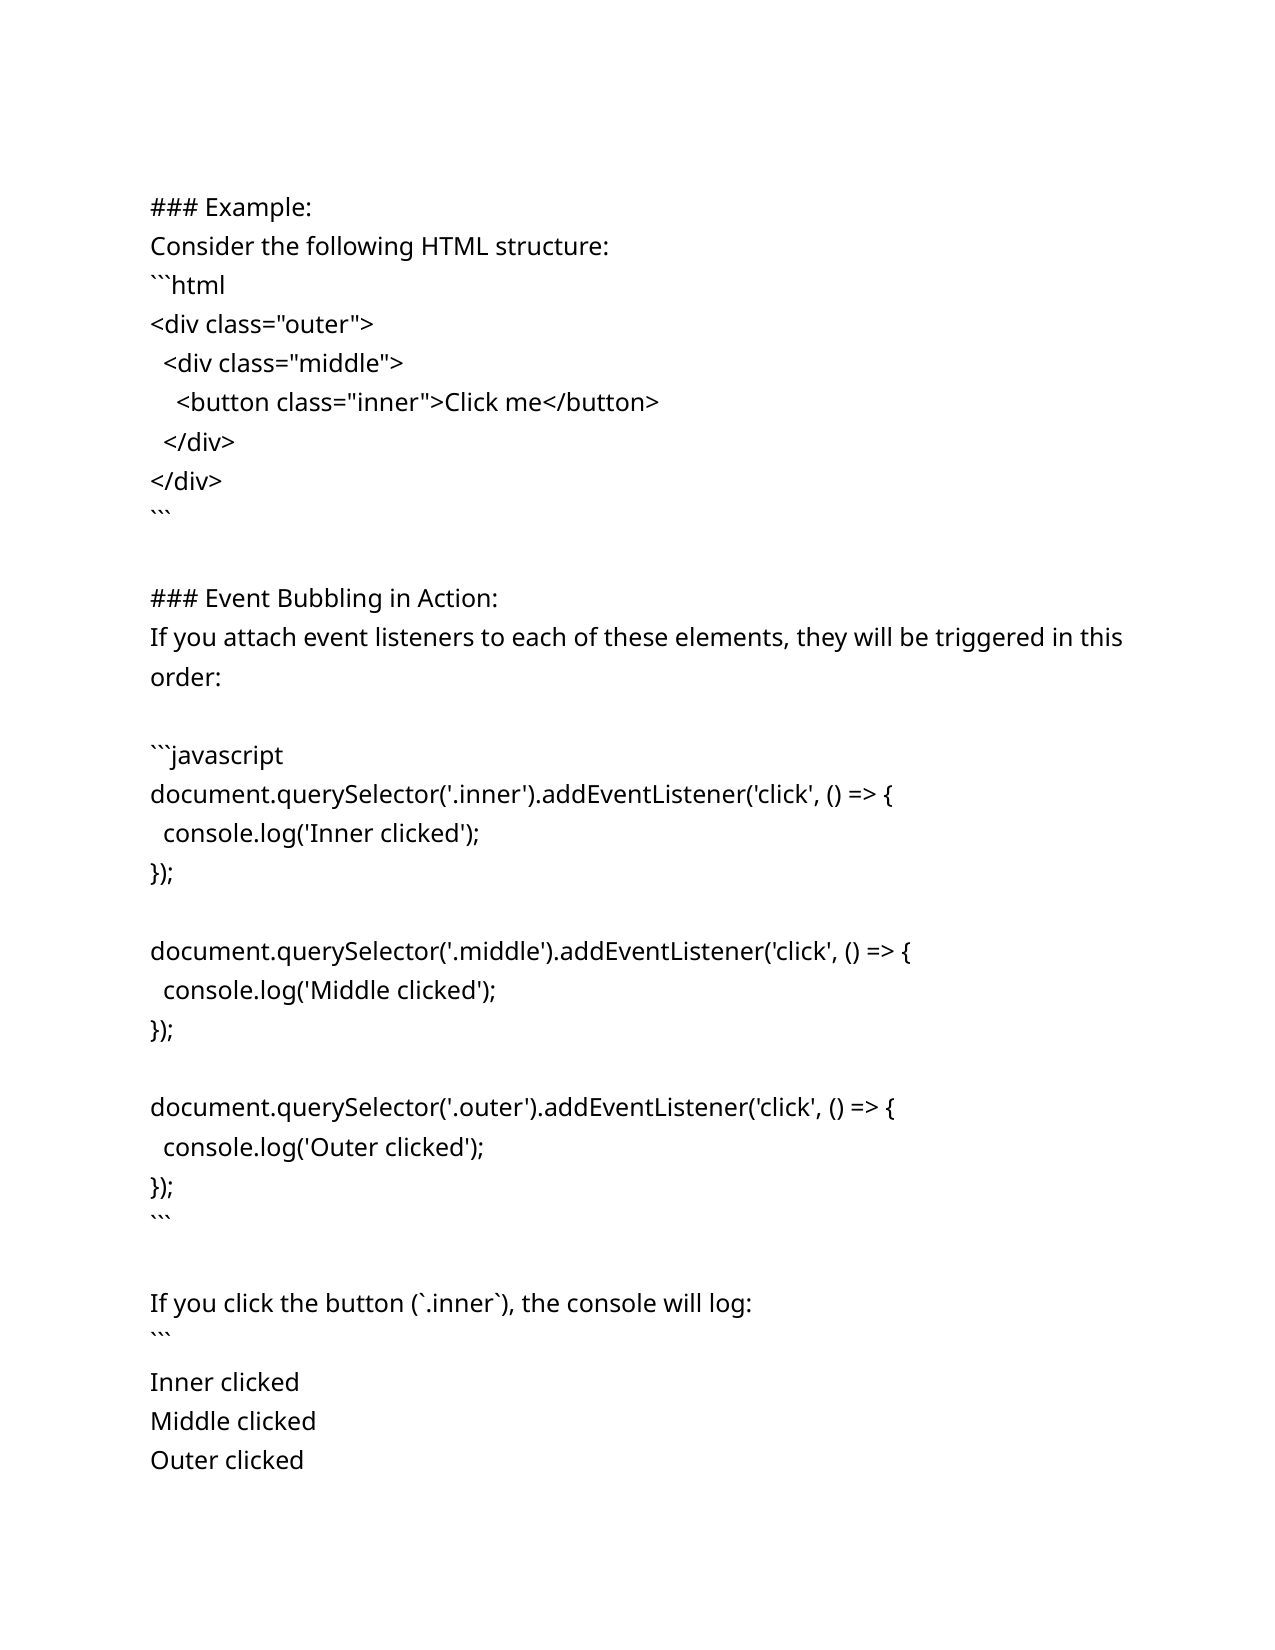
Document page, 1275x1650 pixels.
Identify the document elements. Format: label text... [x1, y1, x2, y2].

text document.querySelector('.middle').addEventListener('click', () => { [150, 933, 1125, 967]
text Consider the following HTML structure: [150, 228, 1125, 262]
text <button class="inner">Click me</button> [150, 385, 1125, 419]
text document.querySelector('.outer').addEventListener('click', () => { [150, 1090, 1125, 1124]
text console.log('Middle clicked'); [150, 972, 1125, 1007]
text <div class="middle"> [150, 346, 1125, 380]
text ``` [150, 502, 1125, 537]
text ### Example: [150, 189, 1125, 223]
text Outer clicked [150, 1442, 1125, 1477]
text If you attach event listeners to each of these elements, they will be triggered in this order: [150, 620, 1125, 693]
text If you click the button (`.inner`), the console will log: [150, 1286, 1125, 1320]
text ```javascript [150, 737, 1125, 772]
text console.log('Inner clicked'); [150, 816, 1125, 850]
text }); [150, 1168, 1125, 1202]
text document.querySelector('.inner').addEventListener('click', () => { [150, 777, 1125, 811]
text </div> [150, 463, 1125, 497]
text ``` [150, 1325, 1125, 1359]
text <div class="outer"> [150, 307, 1125, 341]
text }); [150, 1012, 1125, 1046]
text Middle clicked [150, 1403, 1125, 1437]
text }); [150, 855, 1125, 889]
text ### Event Bubbling in Action: [150, 581, 1125, 615]
text ``` [150, 1207, 1125, 1242]
text console.log('Outer clicked'); [150, 1129, 1125, 1163]
text ```html [150, 267, 1125, 302]
text </div> [150, 424, 1125, 458]
text Inner clicked [150, 1364, 1125, 1398]
